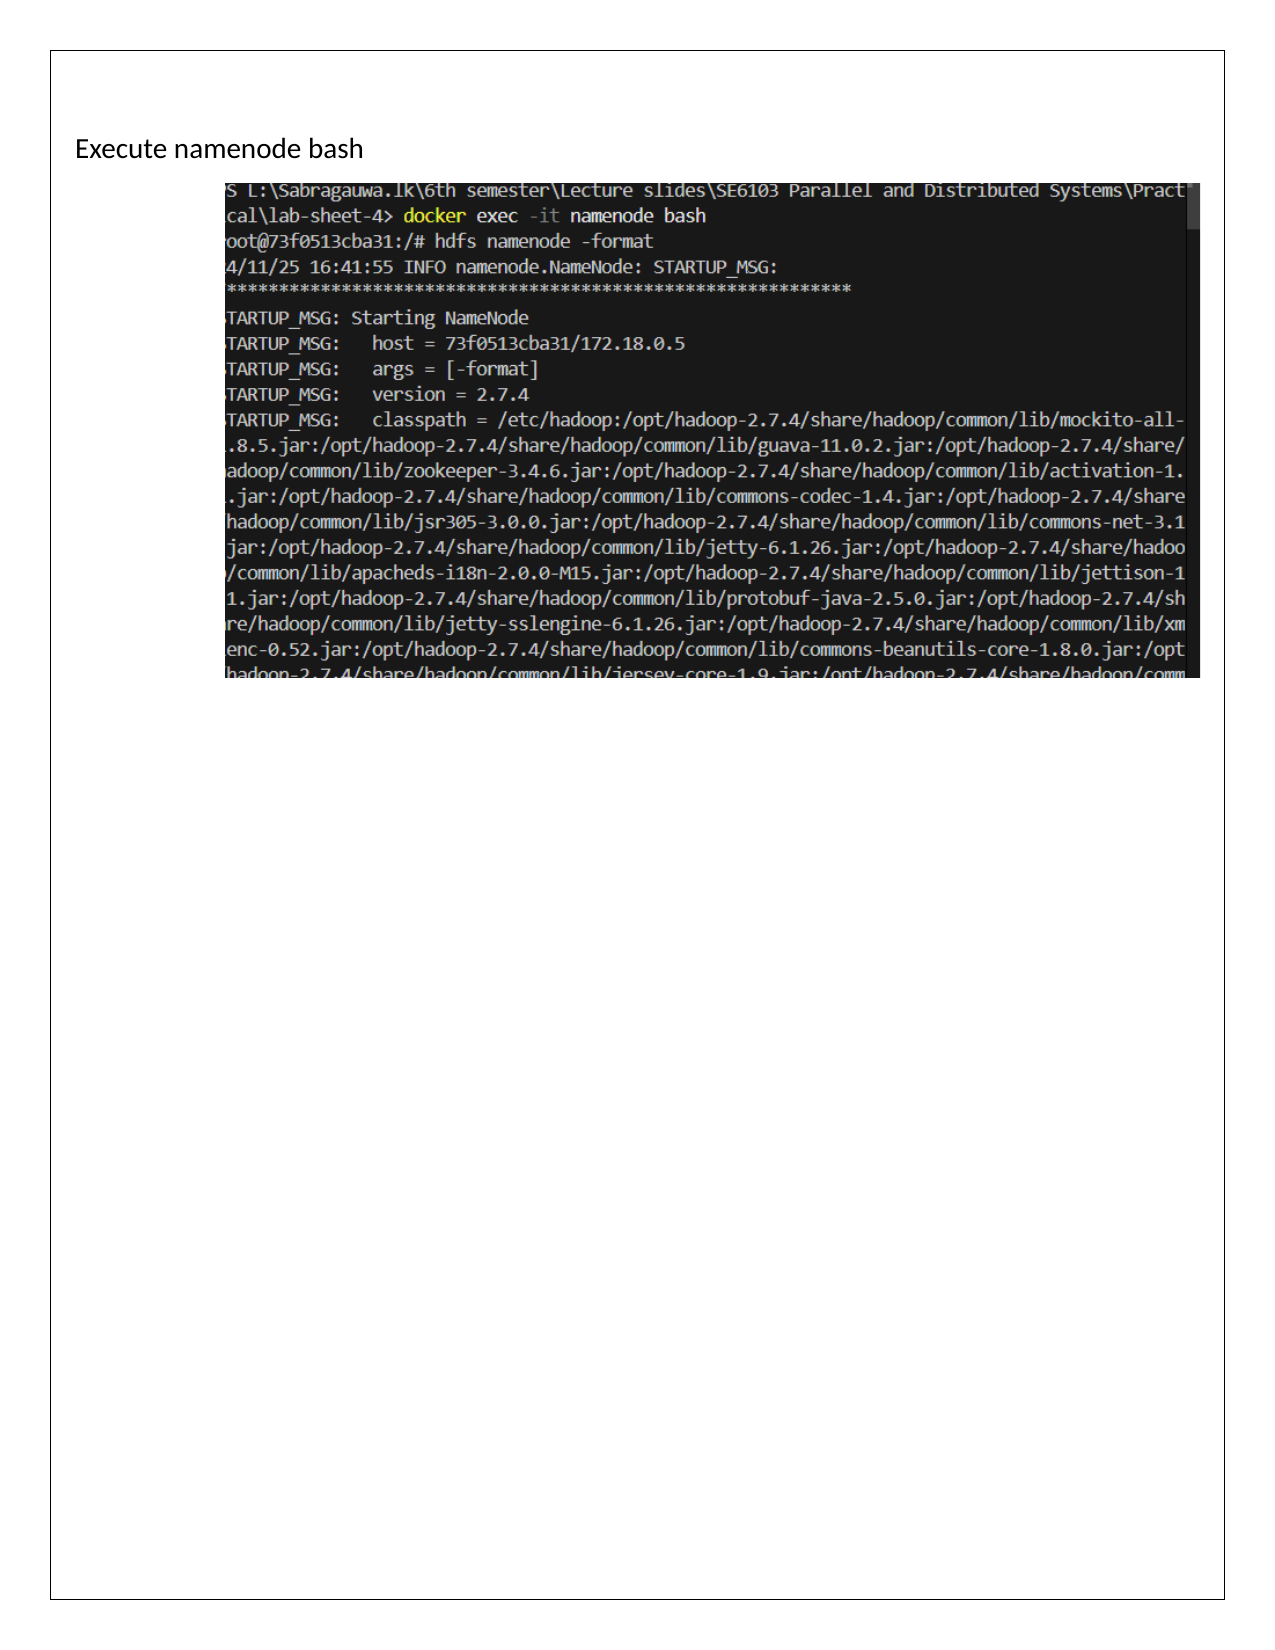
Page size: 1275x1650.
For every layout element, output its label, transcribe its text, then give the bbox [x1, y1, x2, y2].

picture [225, 183, 1200, 678]
text Execute namenode bash [75, 130, 1200, 166]
